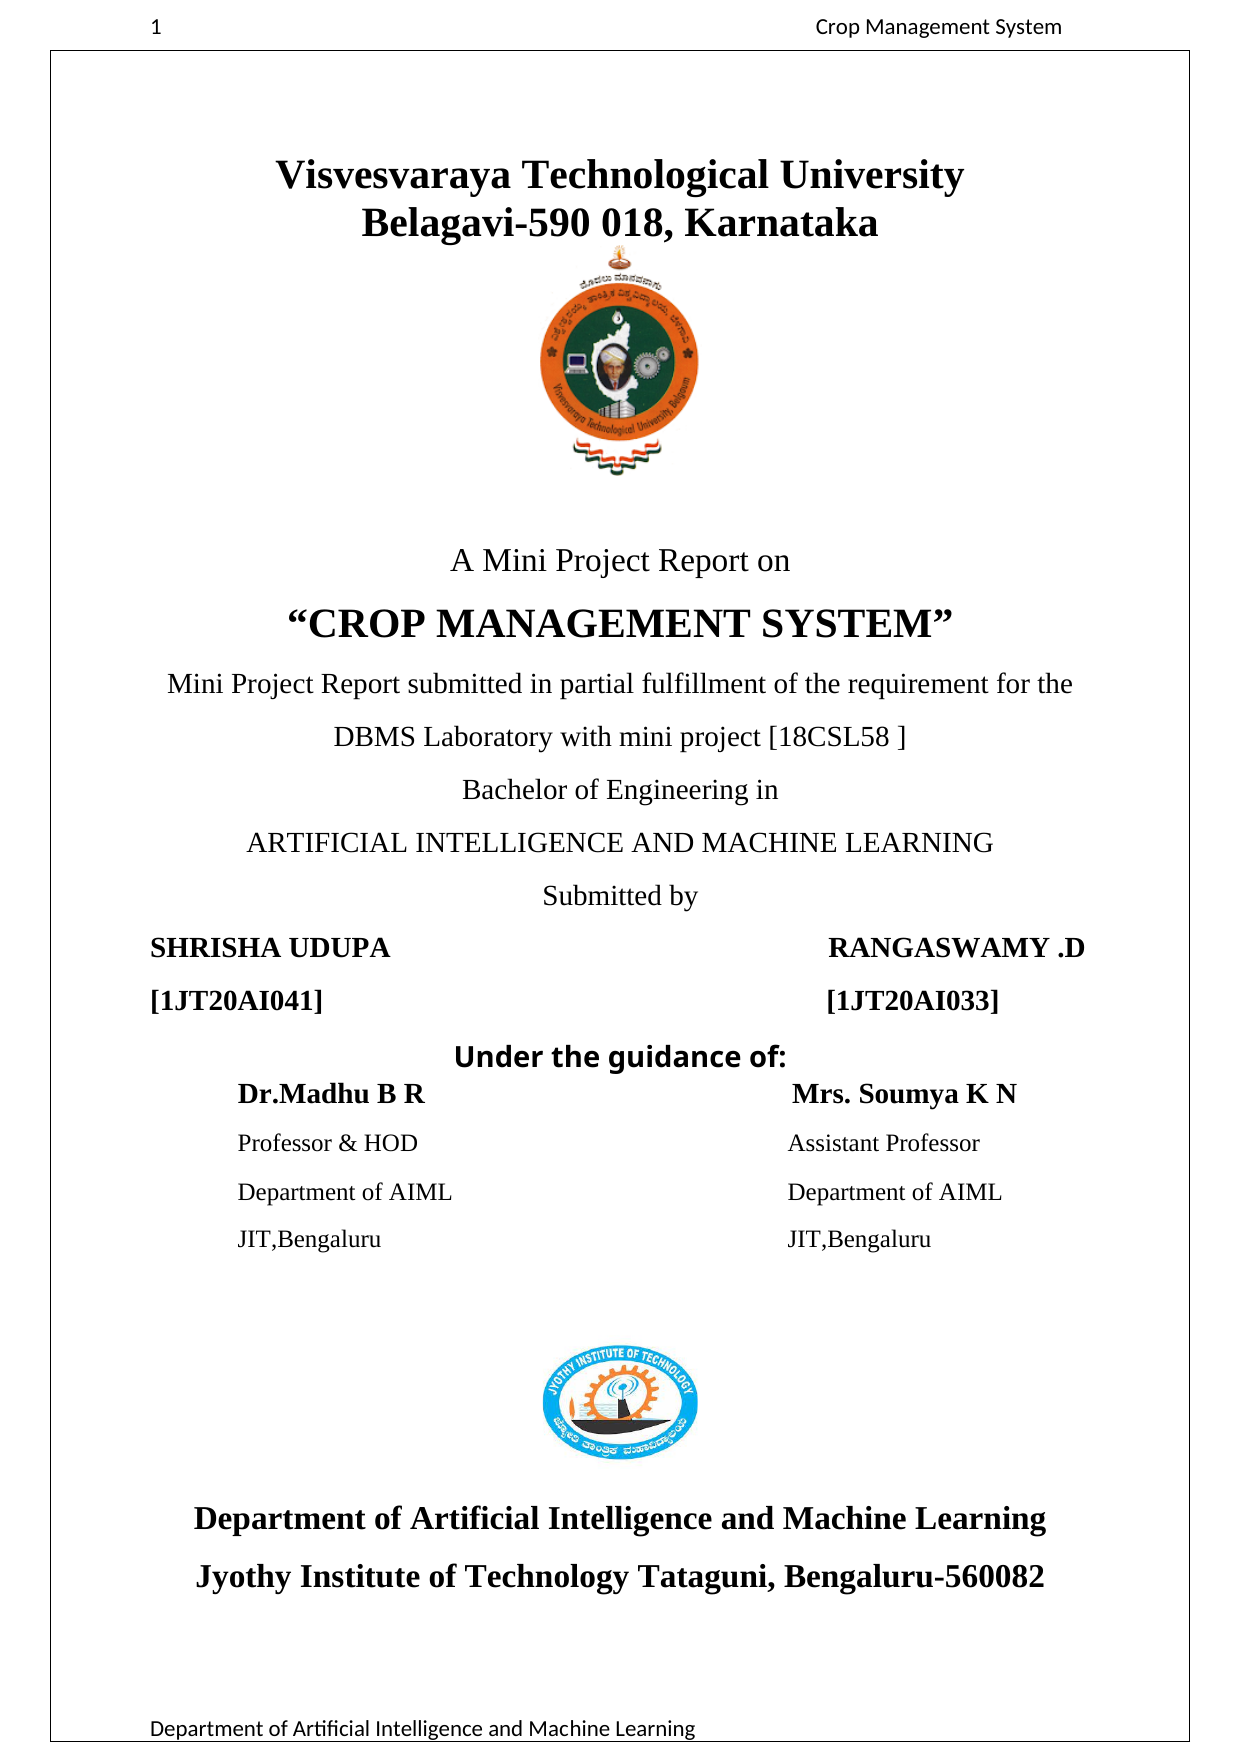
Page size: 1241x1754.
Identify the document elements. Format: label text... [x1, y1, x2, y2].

picture [643, 1352, 658, 1363]
text ARTIFICIAL INTELLIGENCE AND MACHINE LEARNING [150, 825, 1090, 858]
text Submitted by [150, 878, 1090, 911]
text Visvesvaraya Technological University [150, 150, 1090, 198]
picture [658, 1358, 690, 1388]
text Belagavi-590 018, Karnataka [150, 198, 1090, 246]
picture [582, 1441, 601, 1451]
text [1JT20AI041] [1JT20AI033] [150, 983, 1090, 1017]
picture [558, 1366, 572, 1378]
text Dr.Madhu B R Mrs. Soumya K N [150, 1076, 1090, 1109]
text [150, 1498, 1090, 1537]
text Under the guidance of: [150, 1036, 1090, 1076]
picture [603, 1447, 617, 1454]
text Mini Project Report submitted in partial fulfillment of the requirement for the [150, 666, 1090, 700]
text Jyothy Institute of Technology Tataguni, Bengaluru-560082 [150, 1556, 1090, 1595]
picture [554, 1361, 682, 1445]
text Professor & HOD Assistant Professor [150, 1128, 1090, 1157]
picture [551, 1377, 562, 1387]
picture [576, 1348, 624, 1366]
picture [542, 1406, 698, 1480]
text DBMS Laboratory with mini project [18CSL58 ] [150, 719, 1090, 753]
picture [627, 1349, 639, 1357]
text Bachelor of Engineering in [150, 772, 1090, 806]
text A Mini Project Report on [150, 540, 1090, 578]
picture [542, 1324, 698, 1401]
text “CROP MANAGEMENT SYSTEM” [150, 598, 1090, 646]
text Department of AIML Department of AIML [150, 1177, 1090, 1205]
picture [538, 245, 702, 476]
text SHRISHA UDUPA RANGASWAMY .D [150, 930, 1090, 964]
text JIT,Bengaluru JIT,Bengaluru [150, 1224, 1090, 1253]
